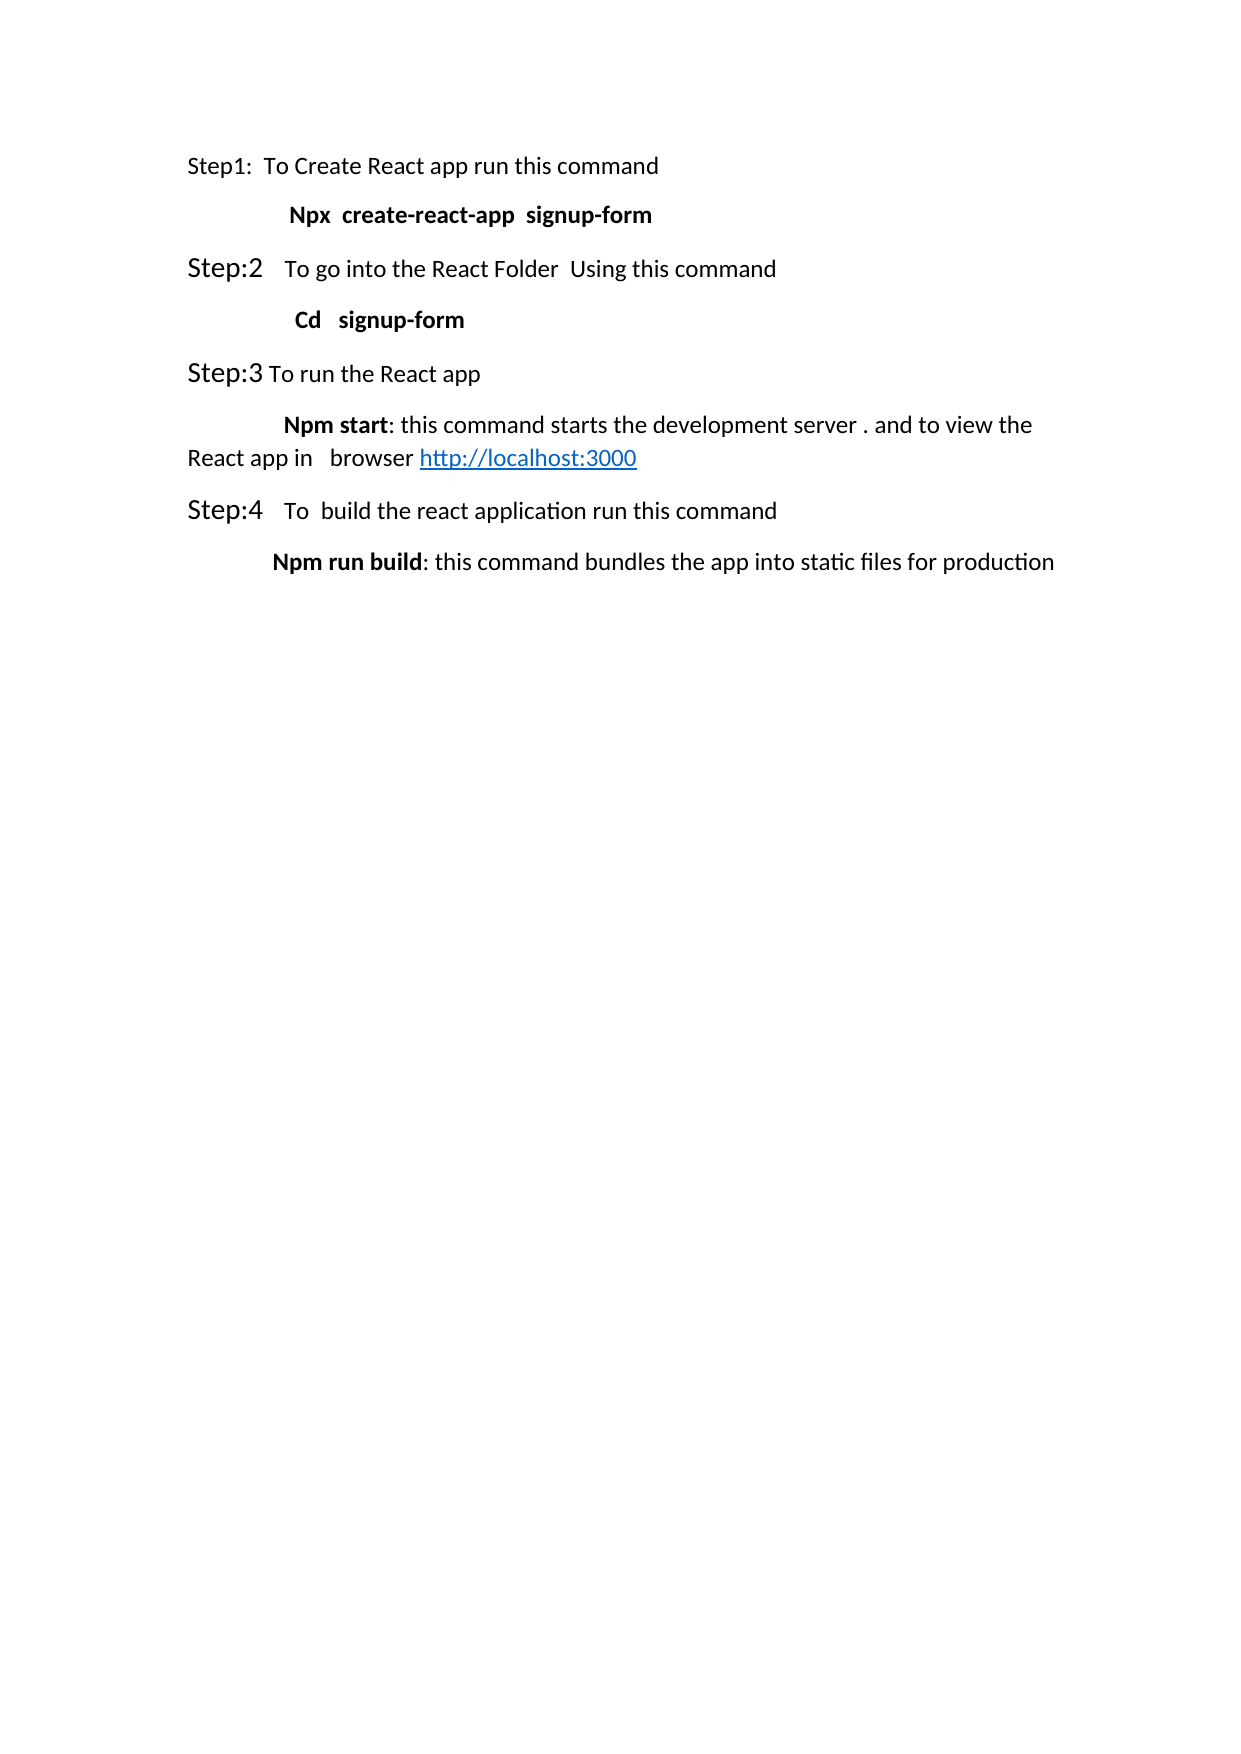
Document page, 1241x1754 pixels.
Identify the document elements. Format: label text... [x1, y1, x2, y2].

text Step1: To Create React app run this command [187, 150, 1090, 181]
text Step:3 To run the React app [187, 354, 1090, 389]
text Step:2 To go into the React Folder Using this command [187, 249, 1090, 285]
text Npx create-react-app signup-form [187, 199, 1090, 230]
text Npm start: this command starts the development server . and to view the React app in browser http://localhost:3000 [187, 409, 1090, 472]
text Npm run build: this command bundles the app into static files for production [187, 547, 1090, 577]
text Step:4 To build the react application run this command [187, 491, 1090, 527]
text Cd signup-form [187, 304, 1090, 335]
